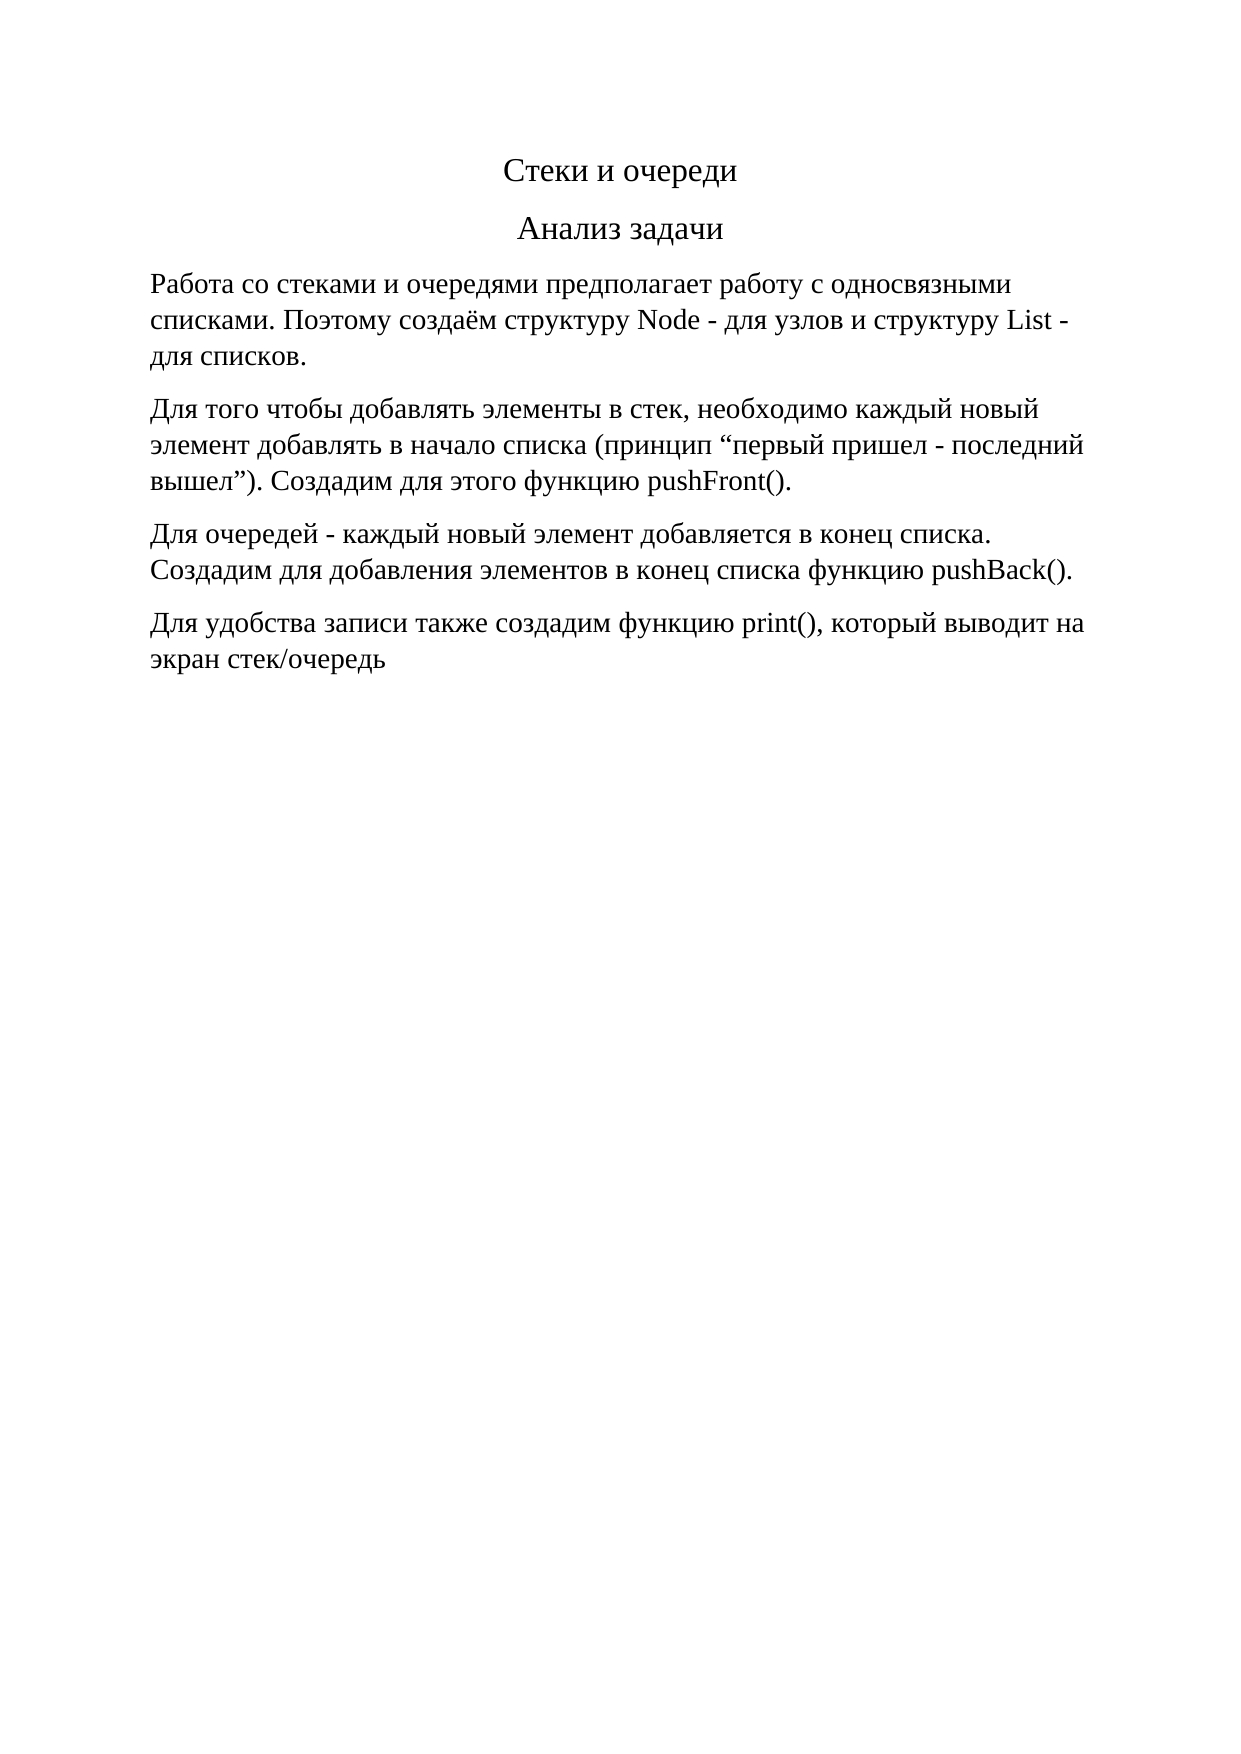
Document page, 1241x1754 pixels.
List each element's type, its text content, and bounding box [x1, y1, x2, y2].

text Для удобства записи также создадим функцию print(), который выводит на экран стек/очередь [150, 605, 1090, 675]
text Работа со стеками и очередями предполагает работу с односвязными списками. Поэтому создаём структуру Node - для узлов и структуру List - для списков. [150, 266, 1090, 372]
text Стеки и очереди [150, 150, 1090, 188]
text Анализ задачи [150, 208, 1090, 246]
text Для очередей - каждый новый элемент добавляется в конец списка. Создадим для добавления элементов в конец списка функцию pushBack(). [150, 516, 1090, 586]
text Для того чтобы добавлять элементы в стек, необходимо каждый новый элемент добавлять в начало списка (принцип “первый пришел - последний вышел”). Создадим для этого функцию pushFront(). [150, 391, 1090, 497]
